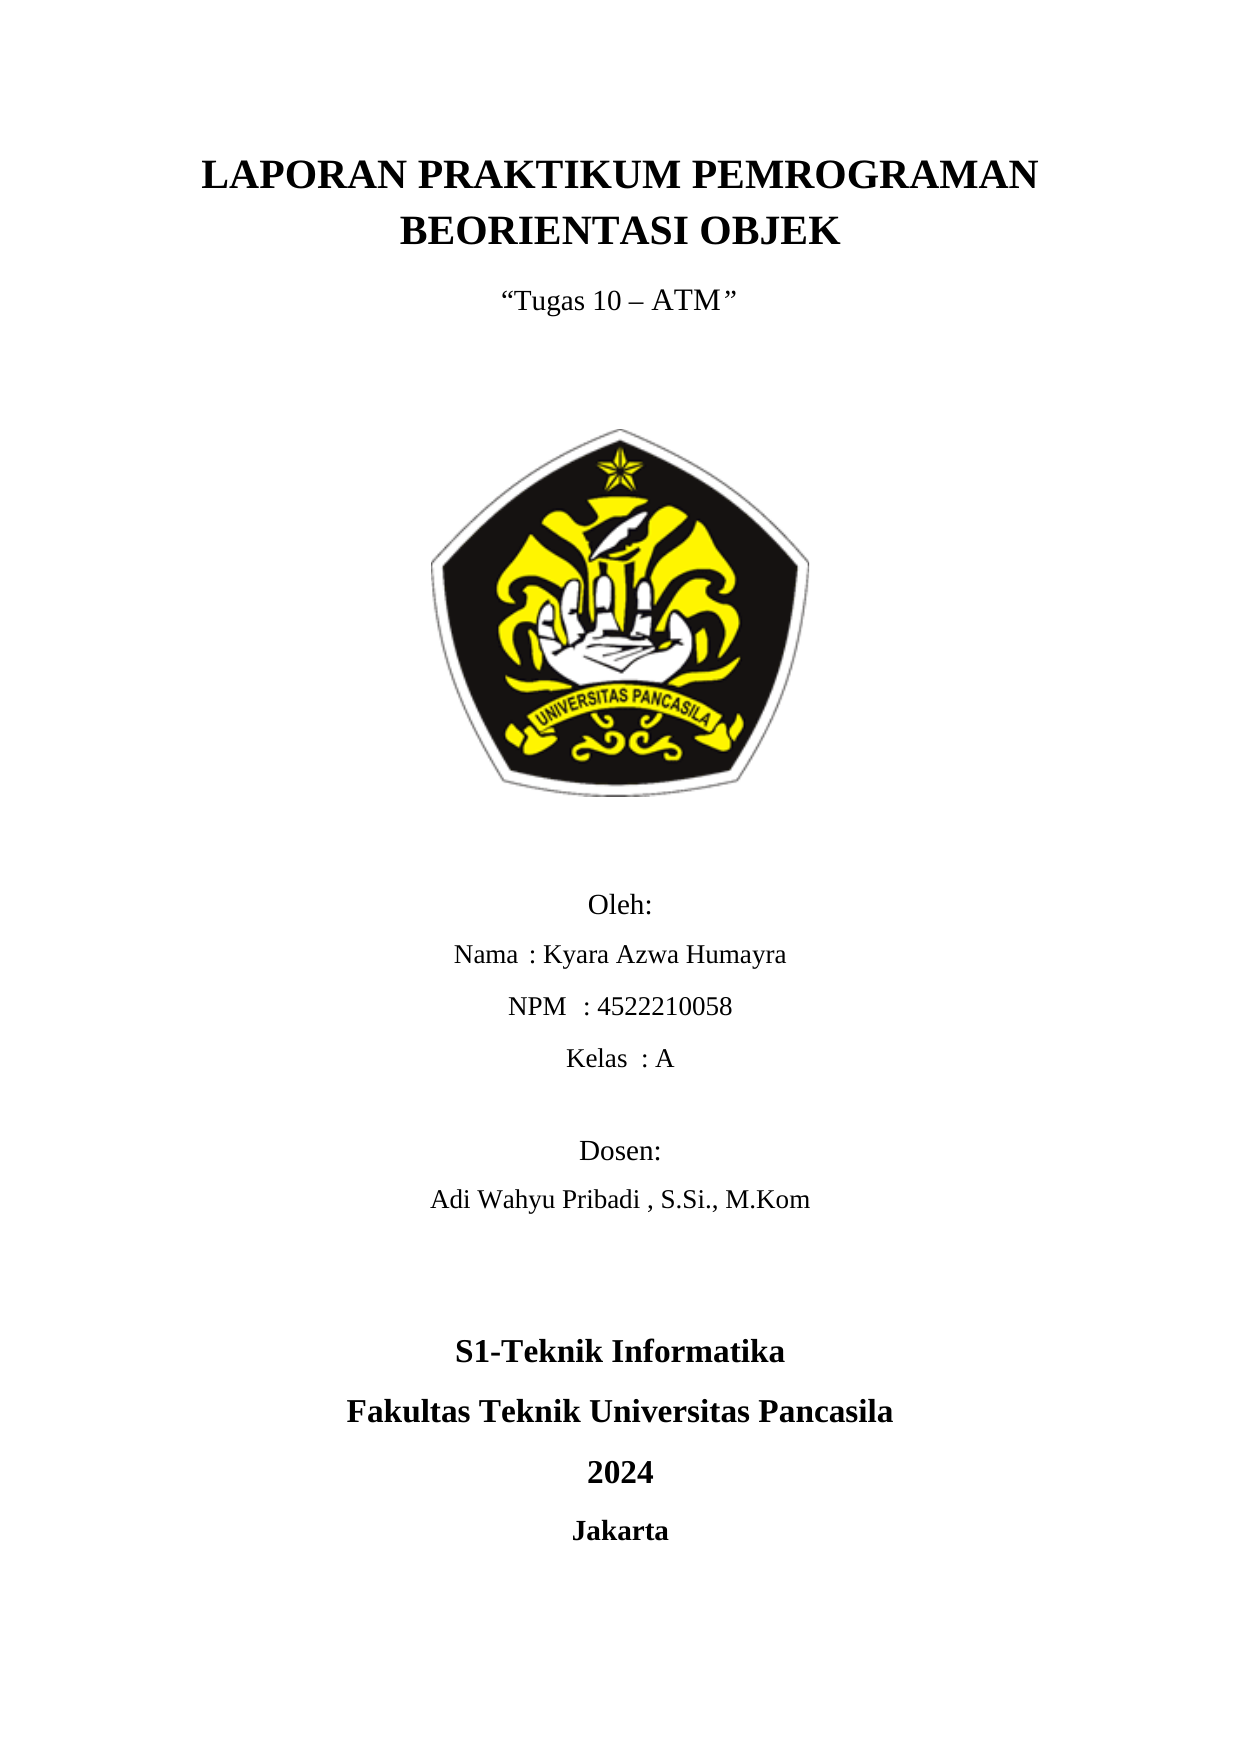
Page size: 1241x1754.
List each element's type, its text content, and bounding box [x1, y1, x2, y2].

text LAPORAN PRAKTIKUM PEMROGRAMAN BEORIENTASI OBJEK [150, 150, 1090, 253]
text NPM : 4522210058 [150, 990, 1090, 1021]
text Dosen: [150, 1133, 1090, 1167]
text Kelas : A [150, 1043, 1090, 1074]
text “Tugas 10 – ATM” [150, 281, 1090, 317]
text Nama : Kyara Azwa Humayra [150, 938, 1090, 969]
text Jakarta [150, 1513, 1090, 1547]
picture [431, 429, 810, 797]
text 2024 [150, 1452, 1090, 1491]
text Fakultas Teknik Universitas Pancasila [150, 1392, 1090, 1430]
text S1-Teknik Informatika [150, 1331, 1090, 1369]
text Oleh: [150, 887, 1090, 921]
text Adi Wahyu Pribadi , S.Si., M.Kom [150, 1184, 1090, 1215]
